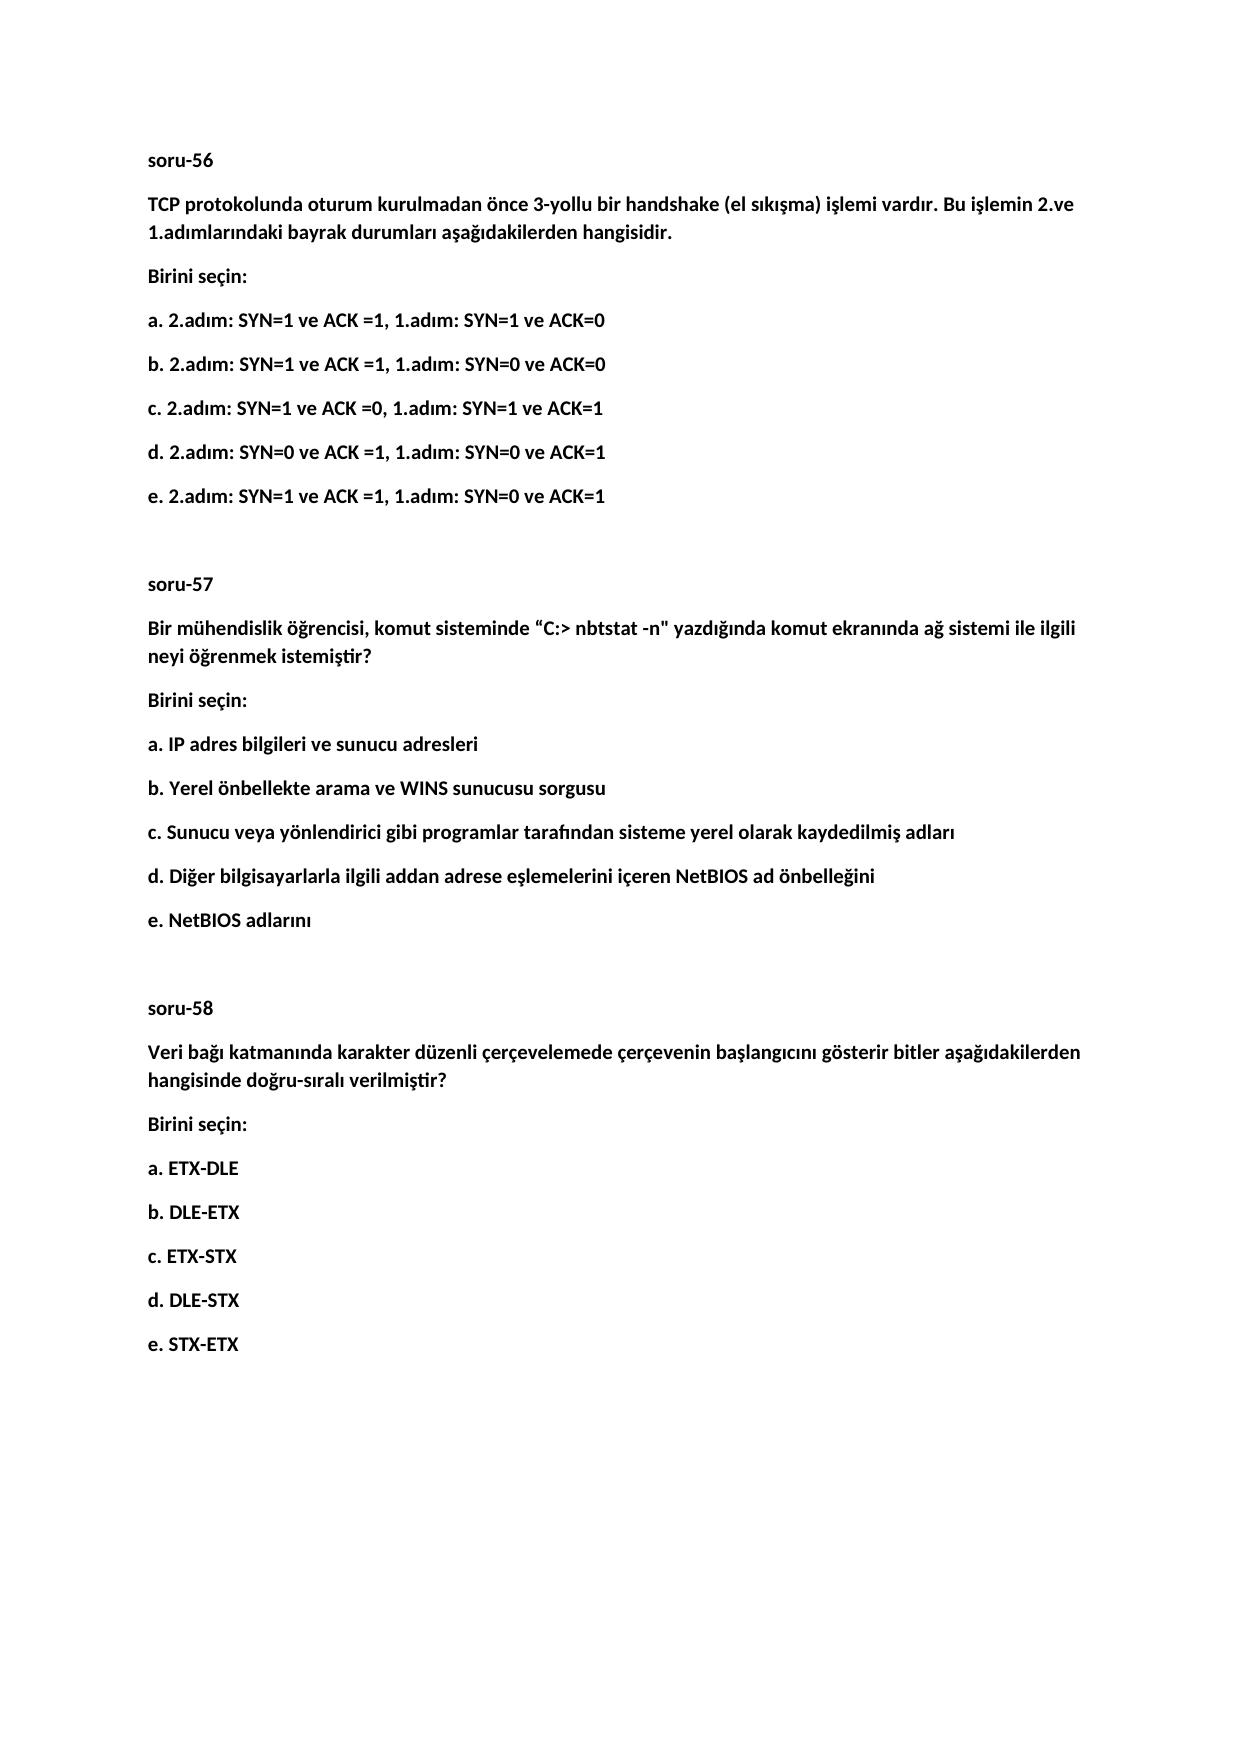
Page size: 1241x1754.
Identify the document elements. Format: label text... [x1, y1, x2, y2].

text c. 2.adım: SYN=1 ve ACK =0, 1.adım: SYN=1 ve ACK=1 [148, 395, 1093, 421]
text c. Sunucu veya yönlendirici gibi programlar tarafından sisteme yerel olarak kaydedilmiş adları [148, 819, 1093, 845]
text b. 2.adım: SYN=1 ve ACK =1, 1.adım: SYN=0 ve ACK=0 [148, 351, 1093, 377]
text Bir mühendislik öğrencisi, komut sisteminde “C:> nbtstat -n" yazdığında komut ekranında ağ sistemi ile ilgili neyi öğrenmek istemiştir? [148, 616, 1093, 668]
text Birini seçin: [148, 263, 1093, 288]
text b. Yerel önbellekte arama ve WINS sunucusu sorgusu [148, 775, 1093, 801]
text d. Diğer bilgisayarlarla ilgili addan adrese eşlemelerini içeren NetBIOS ad önbelleğini [148, 863, 1093, 889]
text soru-57 [148, 572, 1093, 597]
text d. 2.adım: SYN=0 ve ACK =1, 1.adım: SYN=0 ve ACK=1 [148, 439, 1093, 465]
text Birini seçin: [148, 1111, 1093, 1136]
text e. NetBIOS adlarını [148, 907, 1093, 933]
text Birini seçin: [148, 687, 1093, 712]
text e. STX-ETX [148, 1331, 1093, 1357]
text a. IP adres bilgileri ve sunucu adresleri [148, 731, 1093, 757]
text b. DLE-ETX [148, 1199, 1093, 1224]
text soru-58 [148, 996, 1093, 1021]
text TCP protokolunda oturum kurulmadan önce 3-yollu bir handshake (el sıkışma) işlemi vardır. Bu işlemin 2.ve 1.adımlarındaki bayrak durumları aşağıdakilerden hangisidir. [148, 192, 1093, 244]
text e. 2.adım: SYN=1 ve ACK =1, 1.adım: SYN=0 ve ACK=1 [148, 483, 1093, 509]
text soru-56 [148, 148, 1093, 173]
text d. DLE-STX [148, 1287, 1093, 1313]
text a. 2.adım: SYN=1 ve ACK =1, 1.adım: SYN=1 ve ACK=0 [148, 307, 1093, 333]
text Veri bağı katmanında karakter düzenli çerçevelemede çerçevenin başlangıcını gösterir bitler aşağıdakilerden hangisinde doğru-sıralı verilmiştir? [148, 1039, 1093, 1092]
text a. ETX-DLE [148, 1155, 1093, 1181]
text c. ETX-STX [148, 1243, 1093, 1269]
